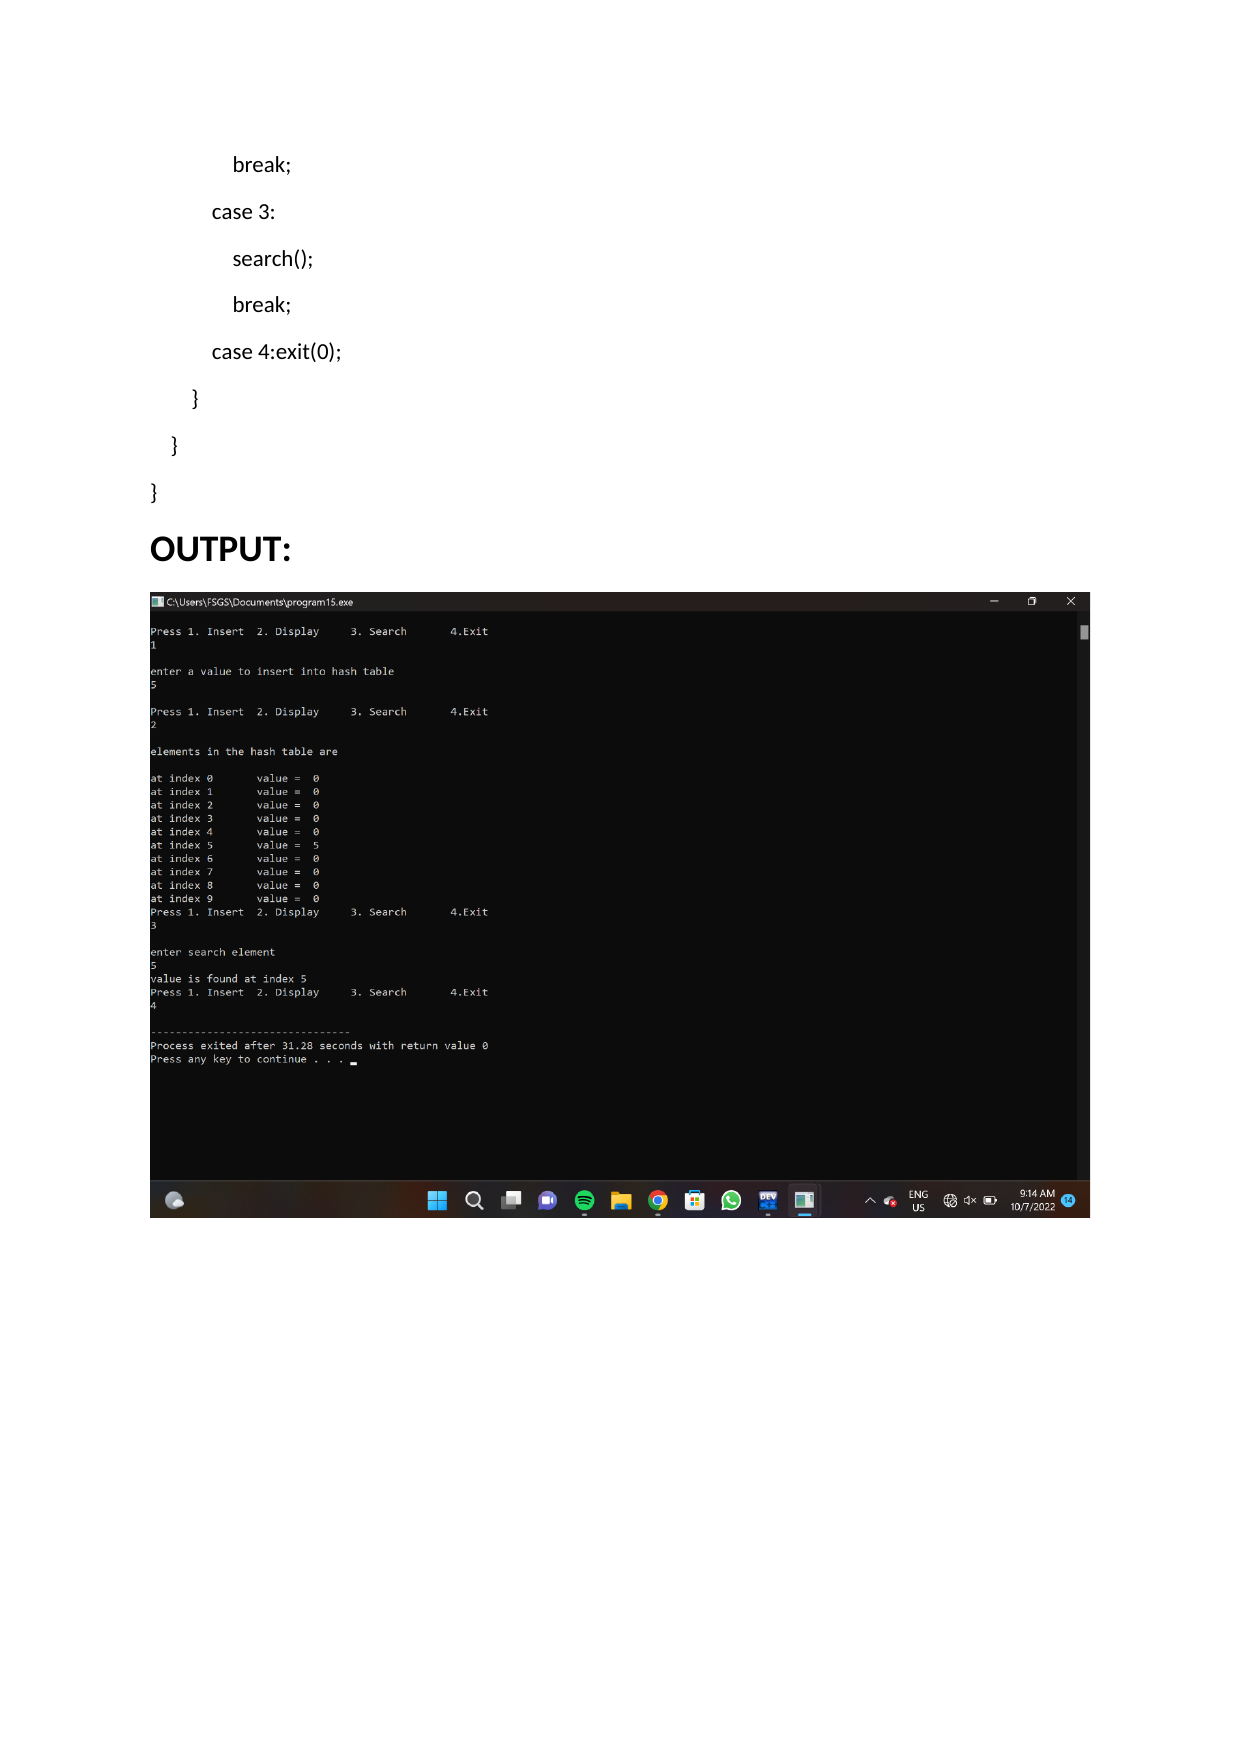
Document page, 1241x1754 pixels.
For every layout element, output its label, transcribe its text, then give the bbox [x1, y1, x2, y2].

text search(); [150, 244, 1090, 272]
text case 3: [150, 197, 1090, 225]
text break; [150, 150, 1090, 178]
text OUTPUT: [150, 525, 1090, 571]
text } [150, 478, 1090, 506]
picture [150, 592, 1091, 1218]
text case 4:exit(0); [150, 337, 1090, 366]
text break; [150, 291, 1090, 319]
text } [150, 384, 1090, 412]
text } [150, 431, 1090, 459]
